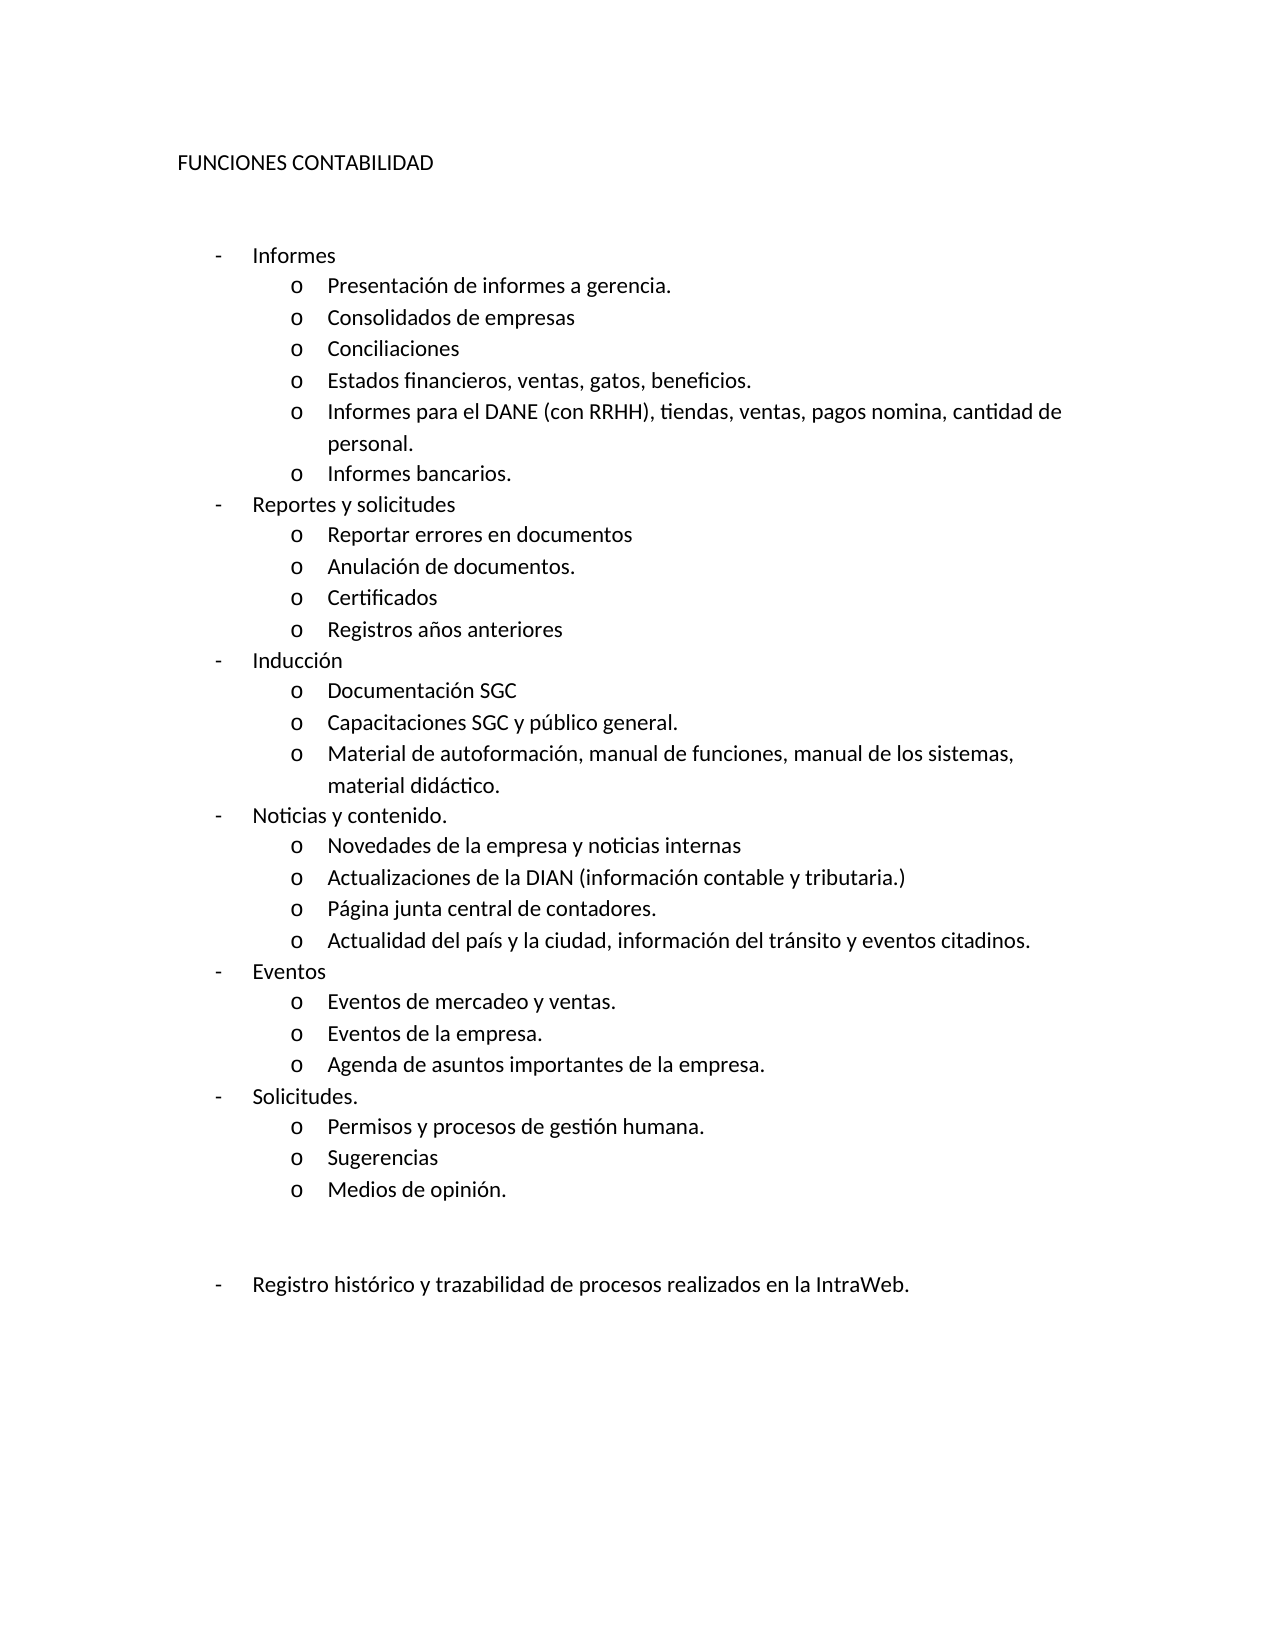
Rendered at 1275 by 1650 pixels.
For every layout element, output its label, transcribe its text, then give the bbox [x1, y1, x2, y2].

list Solicitudes. [215, 1082, 1098, 1110]
list Informes para el DANE (con RRHH), tiendas, ventas, pagos nomina, cantidad de personal. [290, 397, 1098, 457]
list Sugerencias [290, 1143, 1098, 1173]
list Reportar errores en documentos [290, 521, 1098, 550]
list Consolidados de empresas [290, 303, 1098, 332]
list Documentación SGC [290, 677, 1098, 706]
list Informes [215, 241, 1098, 269]
list Estados financieros, ventas, gatos, beneficios. [290, 366, 1098, 395]
list Anulación de documentos. [290, 552, 1098, 581]
list Actualidad del país y la ciudad, información del tránsito y eventos citadinos. [290, 926, 1098, 955]
list Inducción [215, 646, 1098, 674]
list Registro histórico y trazabilidad de procesos realizados en la IntraWeb. [215, 1270, 1098, 1298]
list Conciliaciones [290, 334, 1098, 364]
list Registros años anteriores [290, 615, 1098, 644]
list Informes bancarios. [290, 459, 1098, 488]
text FUNCIONES CONTABILIDAD [177, 148, 1098, 176]
list Agenda de asuntos importantes de la empresa. [290, 1050, 1098, 1079]
list Eventos [215, 957, 1098, 985]
list Medios de opinión. [290, 1175, 1098, 1204]
list Material de autoformación, manual de funciones, manual de los sistemas, material didáctico. [290, 739, 1098, 799]
list Noticias y contenido. [215, 801, 1098, 829]
list Reportes y solicitudes [215, 490, 1098, 518]
list Novedades de la empresa y noticias internas [290, 831, 1098, 861]
list Eventos de la empresa. [290, 1019, 1098, 1048]
list Permisos y procesos de gestión humana. [290, 1112, 1098, 1141]
list Página junta central de contadores. [290, 894, 1098, 923]
list Eventos de mercadeo y ventas. [290, 987, 1098, 1017]
list Actualizaciones de la DIAN (información contable y tributaria.) [290, 863, 1098, 892]
list Presentación de informes a gerencia. [290, 272, 1098, 301]
list Certificados [290, 583, 1098, 613]
list Capacitaciones SGC y público general. [290, 708, 1098, 737]
